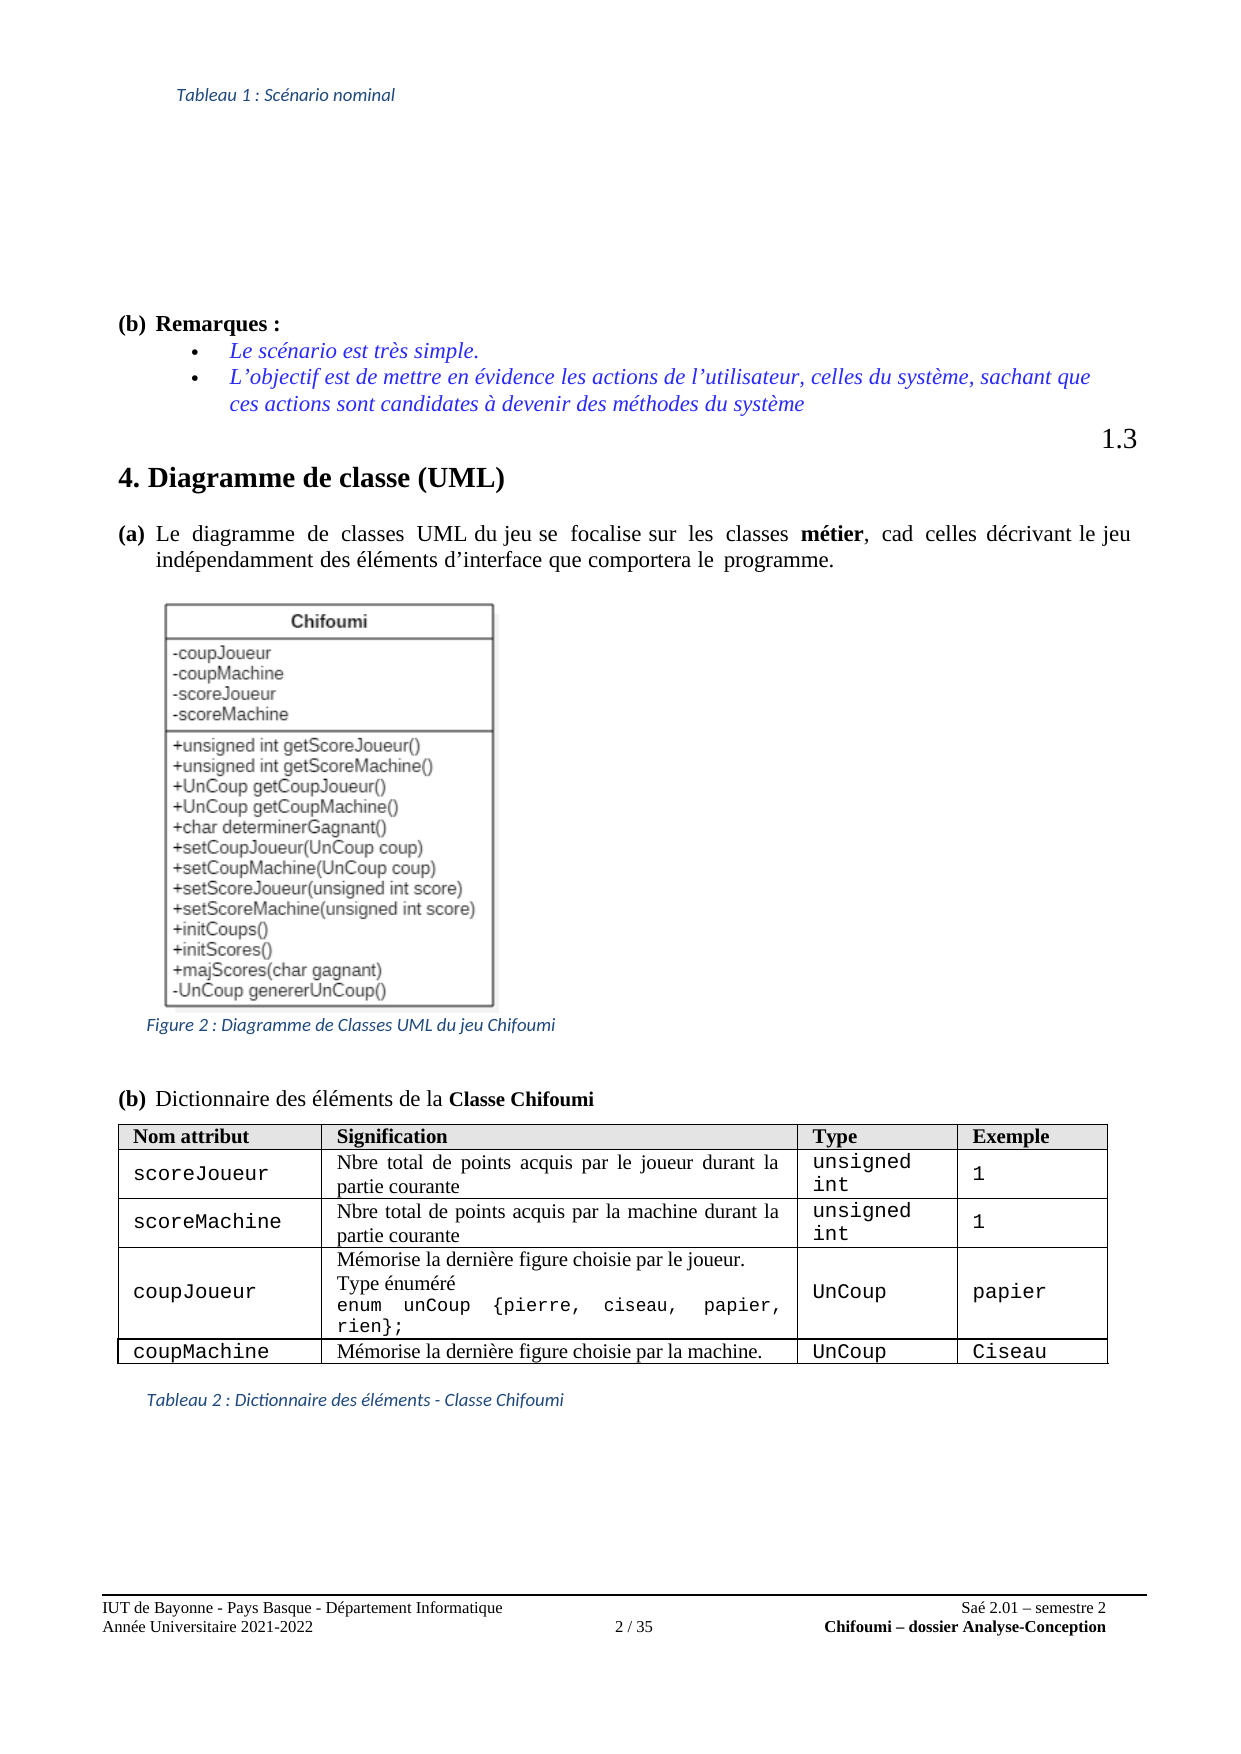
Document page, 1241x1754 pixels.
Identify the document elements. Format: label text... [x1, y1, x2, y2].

table_header Signification [322, 1125, 797, 1149]
list L’objectif est de mettre en évidence les actions de l’utilisateur, celles du système, sachant que ces actions sont candidates à devenir des méthodes du système [192, 363, 1099, 416]
table_cell papier [958, 1248, 1107, 1338]
list Dictionnaire des éléments de la Classe Chifoumi [118, 1085, 1131, 1111]
table_cell UnCoup [798, 1248, 957, 1338]
table_cell scoreMachine [119, 1199, 321, 1247]
list Remarques : [118, 311, 1146, 337]
table_cell Ciseau [958, 1340, 1107, 1363]
table_cell 1 [958, 1199, 1107, 1247]
text Tableau 1 : Scénario nominal [176, 83, 1146, 106]
table_header Exemple [958, 1125, 1107, 1149]
table_cell 1 [958, 1150, 1107, 1198]
table_cell unsigned int [798, 1199, 957, 1247]
list Le scénario est très simple. [192, 337, 1146, 363]
text Tableau 2 : Dictionnaire des éléments - Classe Chifoumi [146, 1388, 1146, 1411]
picture [155, 598, 499, 1013]
table_cell scoreJoueur [119, 1150, 321, 1198]
table_cell UnCoup [798, 1340, 957, 1363]
table_cell coupMachine [119, 1340, 321, 1363]
table_cell Nbre total de points acquis par la machine durant la partie courante [322, 1199, 797, 1247]
table_cell Nbre total de points acquis par le joueur durant la partie courante [322, 1150, 797, 1198]
table_cell Mémorise la dernière figure choisie par le joueur. Type énuméré enum unCoup {pierre, ciseau, papier, rien}; [322, 1248, 797, 1338]
table_cell Mémorise la dernière figure choisie par la machine. [322, 1340, 797, 1363]
text Figure 2 : Diagramme de Classes UML du jeu Chifoumi [146, 1013, 1146, 1036]
table_header Type [798, 1125, 957, 1149]
table_header Nom attribut [119, 1125, 321, 1149]
list Le diagramme de classes UML du jeu se focalise sur les classes métier, cad celles décrivant le jeu indépendamment des éléments d’interface que comportera le programme. [118, 520, 1131, 572]
table_cell coupJoueur [119, 1248, 321, 1338]
subtitle Diagramme de classe (UML) [118, 460, 1146, 493]
table_cell unsigned int [798, 1150, 957, 1198]
